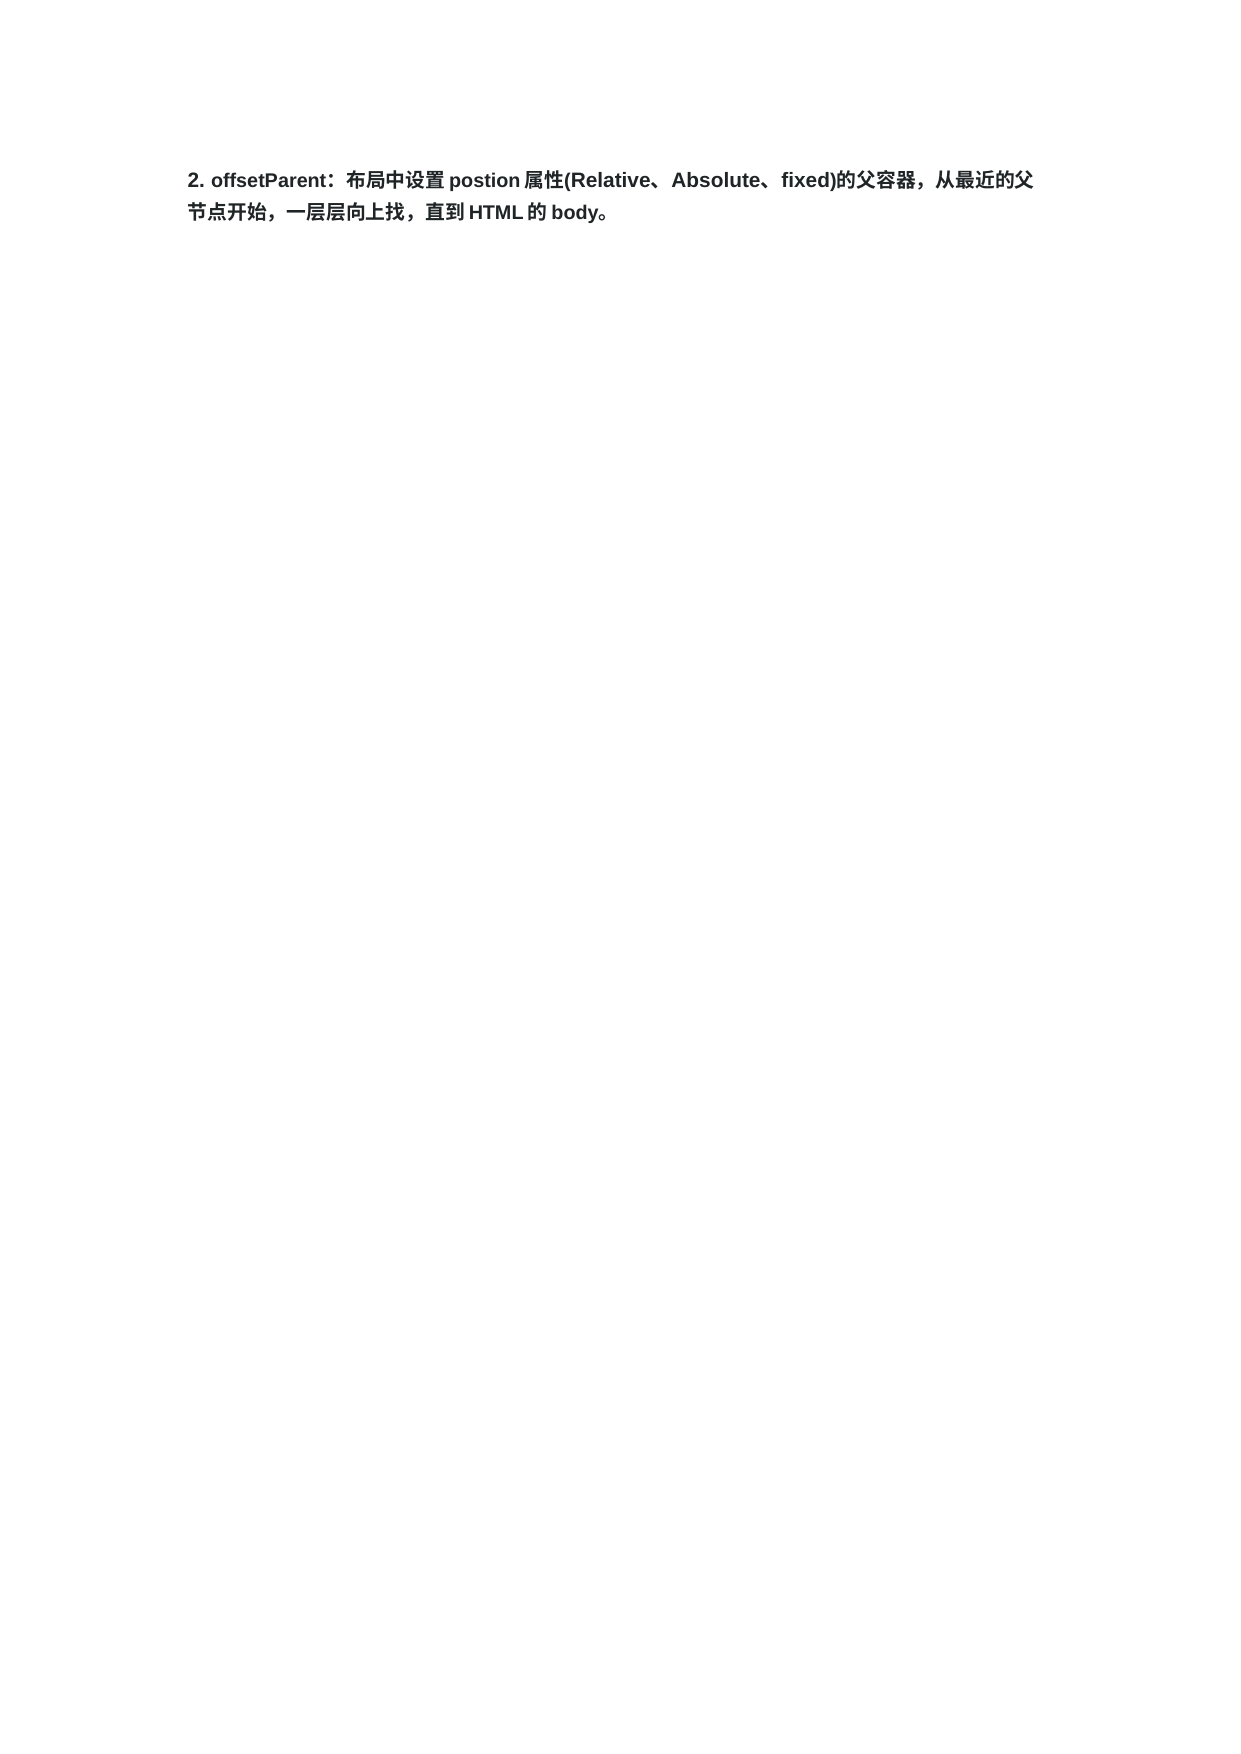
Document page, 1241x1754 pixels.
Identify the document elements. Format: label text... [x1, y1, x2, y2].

text 2. offsetParent：布局中设置postion属性(Relative、Absolute、fixed)的父容器，从最近的父节点开始，一层层向上找，直到HTML的body。 [187, 162, 1053, 227]
